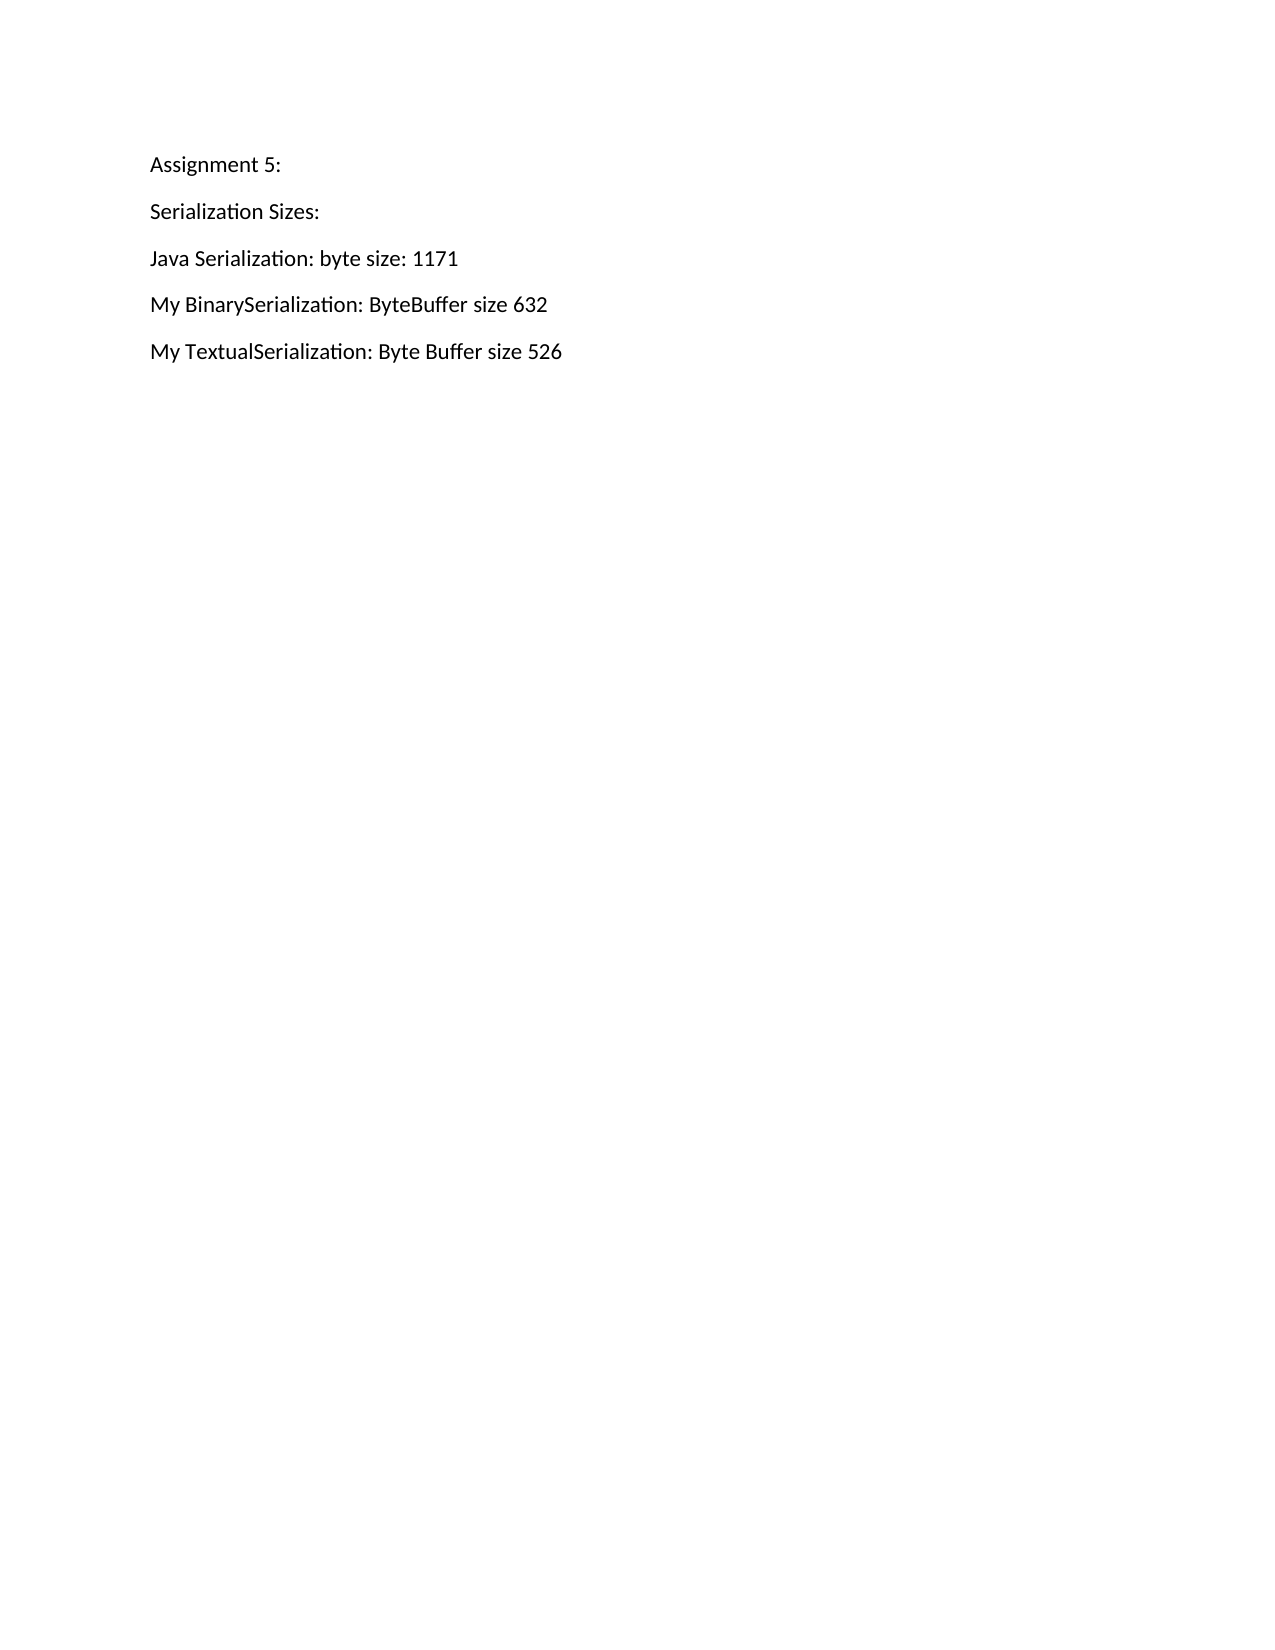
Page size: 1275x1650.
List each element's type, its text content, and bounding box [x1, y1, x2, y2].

text Java Serialization: byte size: 1171 [150, 244, 1125, 272]
text Serialization Sizes: [150, 197, 1125, 225]
text My BinarySerialization: ByteBuffer size 632 [150, 291, 1125, 319]
text My TextualSerialization: Byte Buffer size 526 [150, 337, 1125, 366]
text Assignment 5: [150, 150, 1125, 178]
